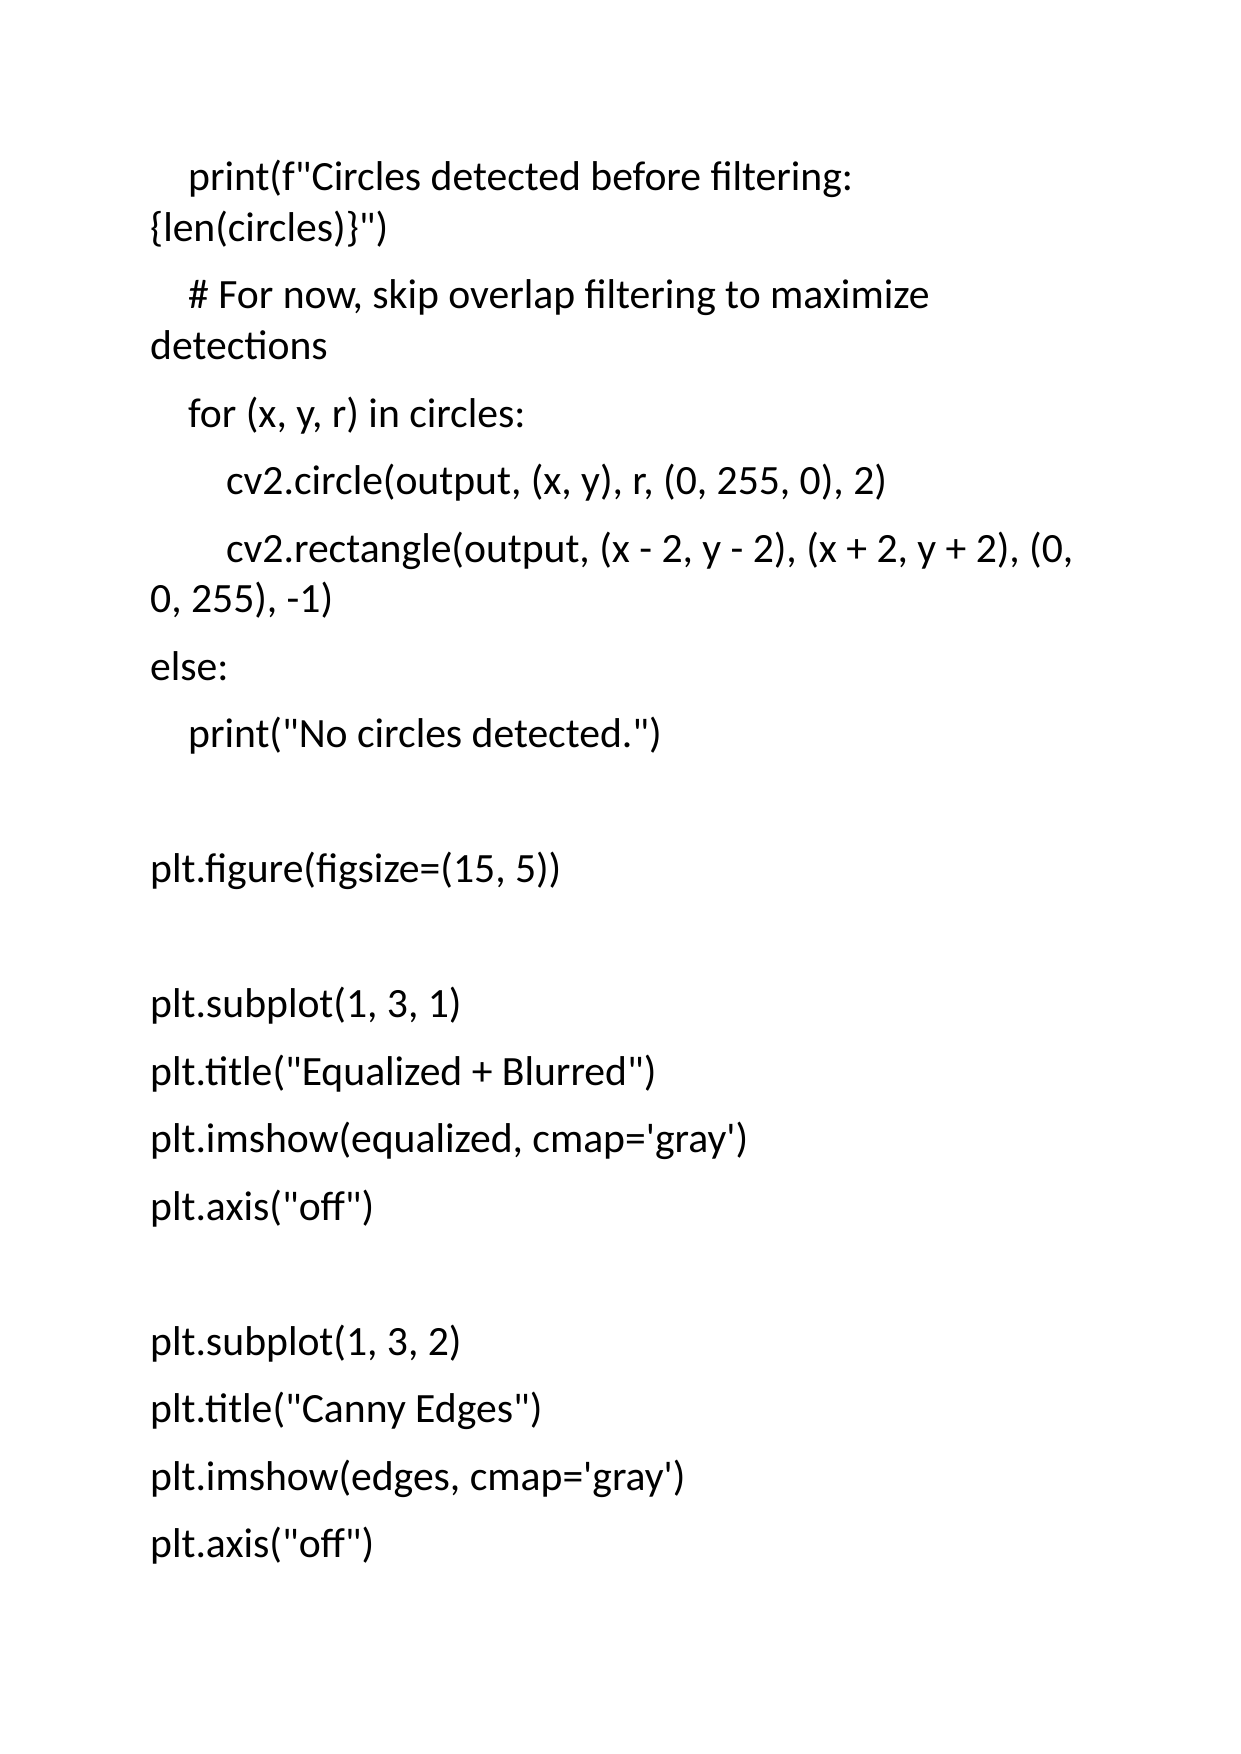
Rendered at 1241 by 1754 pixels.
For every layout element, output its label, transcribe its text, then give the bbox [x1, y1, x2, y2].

text print(f"Circles detected before filtering: {len(circles)}") [150, 150, 1090, 252]
text plt.figure(figsize=(15, 5)) [150, 842, 1090, 893]
text print("No circles detected.") [150, 707, 1090, 758]
text plt.imshow(equalized, cmap='gray') [150, 1112, 1090, 1163]
text plt.imshow(edges, cmap='gray') [150, 1450, 1090, 1501]
text for (x, y, r) in circles: [150, 387, 1090, 437]
text else: [150, 640, 1090, 691]
text plt.subplot(1, 3, 2) [150, 1315, 1090, 1366]
text # For now, skip overlap filtering to maximize detections [150, 268, 1090, 370]
text plt.axis("off") [150, 1517, 1090, 1568]
text cv2.rectangle(output, (x - 2, y - 2), (x + 2, y + 2), (0, 0, 255), -1) [150, 522, 1090, 623]
text plt.axis("off") [150, 1180, 1090, 1231]
text cv2.circle(output, (x, y), r, (0, 255, 0), 2) [150, 454, 1090, 505]
text plt.subplot(1, 3, 1) [150, 977, 1090, 1028]
text plt.title("Equalized + Blurred") [150, 1045, 1090, 1096]
text plt.title("Canny Edges") [150, 1382, 1090, 1433]
